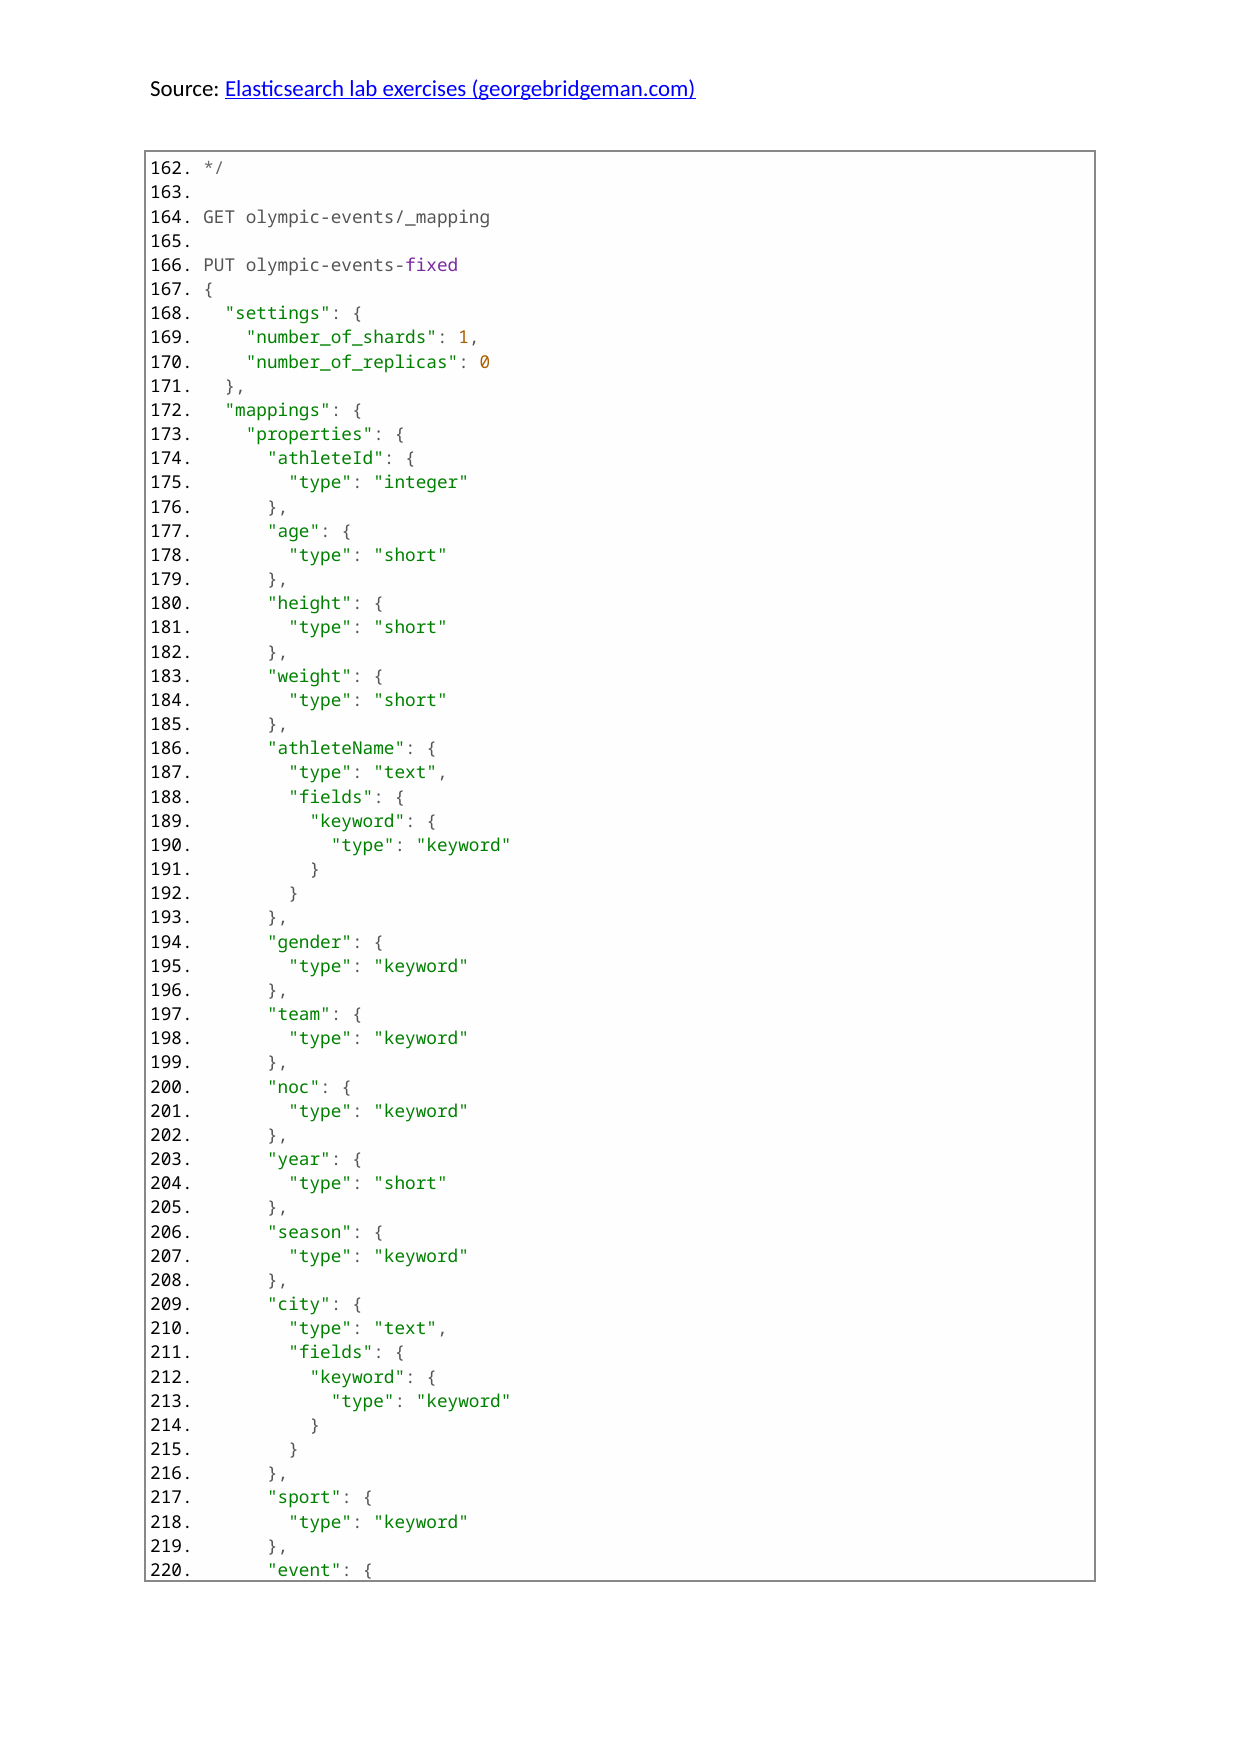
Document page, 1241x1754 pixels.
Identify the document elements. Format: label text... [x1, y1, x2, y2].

text 167. { [150, 277, 1090, 301]
text 190. "type": "keyword" [150, 832, 1090, 857]
text 207. "type": "keyword" [150, 1243, 1090, 1267]
text 214. } [150, 1412, 1090, 1437]
text 198. "type": "keyword" [150, 1026, 1090, 1050]
text 209. "city": { [150, 1292, 1090, 1316]
text 162. */ [146, 152, 1094, 180]
text 166. PUT olympic-events-fixed [150, 252, 1090, 277]
text 184. "type": "short" [150, 687, 1090, 712]
text 163. [150, 180, 1090, 204]
text 180. "height": { [150, 591, 1090, 615]
text 196. }, [150, 977, 1090, 1002]
text 165. [150, 228, 1090, 252]
text 197. "team": { [150, 1002, 1090, 1026]
text 174. "athleteId": { [150, 446, 1090, 470]
text 202. }, [150, 1122, 1090, 1147]
text 178. "type": "short" [150, 542, 1090, 567]
text 192. } [150, 881, 1090, 905]
text 168. "settings": { [150, 301, 1090, 325]
text 218. "type": "keyword" [150, 1509, 1090, 1533]
text 219. }, [150, 1533, 1090, 1557]
text 200. "noc": { [150, 1074, 1090, 1098]
text 220. "event": { [150, 1557, 1090, 1580]
text 195. "type": "keyword" [150, 953, 1090, 977]
text 177. "age": { [150, 518, 1090, 542]
text 183. "weight": { [150, 663, 1090, 687]
text 187. "type": "text", [150, 760, 1090, 784]
text 205. }, [150, 1195, 1090, 1219]
text 193. }, [150, 905, 1090, 929]
text 208. }, [150, 1267, 1090, 1292]
text 171. }, [150, 373, 1090, 397]
text 201. "type": "keyword" [150, 1098, 1090, 1122]
text 175. "type": "integer" [150, 470, 1090, 494]
text 206. "season": { [150, 1219, 1090, 1243]
text 204. "type": "short" [150, 1171, 1090, 1195]
text 191. } [150, 857, 1090, 881]
text 169. "number_of_shards": 1, [150, 325, 1090, 349]
text 212. "keyword": { [150, 1364, 1090, 1388]
text 189. "keyword": { [150, 808, 1090, 832]
text 176. }, [150, 494, 1090, 518]
text 188. "fields": { [150, 784, 1090, 808]
text 199. }, [150, 1050, 1090, 1074]
text 164. GET olympic-events/_mapping [150, 204, 1090, 228]
text 211. "fields": { [150, 1340, 1090, 1364]
text 203. "year": { [150, 1147, 1090, 1171]
text 186. "athleteName": { [150, 736, 1090, 760]
text 217. "sport": { [150, 1485, 1090, 1509]
text 210. "type": "text", [150, 1316, 1090, 1340]
text 194. "gender": { [150, 929, 1090, 953]
text 172. "mappings": { [150, 397, 1090, 422]
text 213. "type": "keyword" [150, 1388, 1090, 1412]
text 215. } [150, 1437, 1090, 1461]
text 185. }, [150, 712, 1090, 736]
text 173. "properties": { [150, 422, 1090, 446]
text 216. }, [150, 1461, 1090, 1485]
text 181. "type": "short" [150, 615, 1090, 639]
text 170. "number_of_replicas": 0 [150, 349, 1090, 373]
text 182. }, [150, 639, 1090, 663]
text 179. }, [150, 567, 1090, 591]
